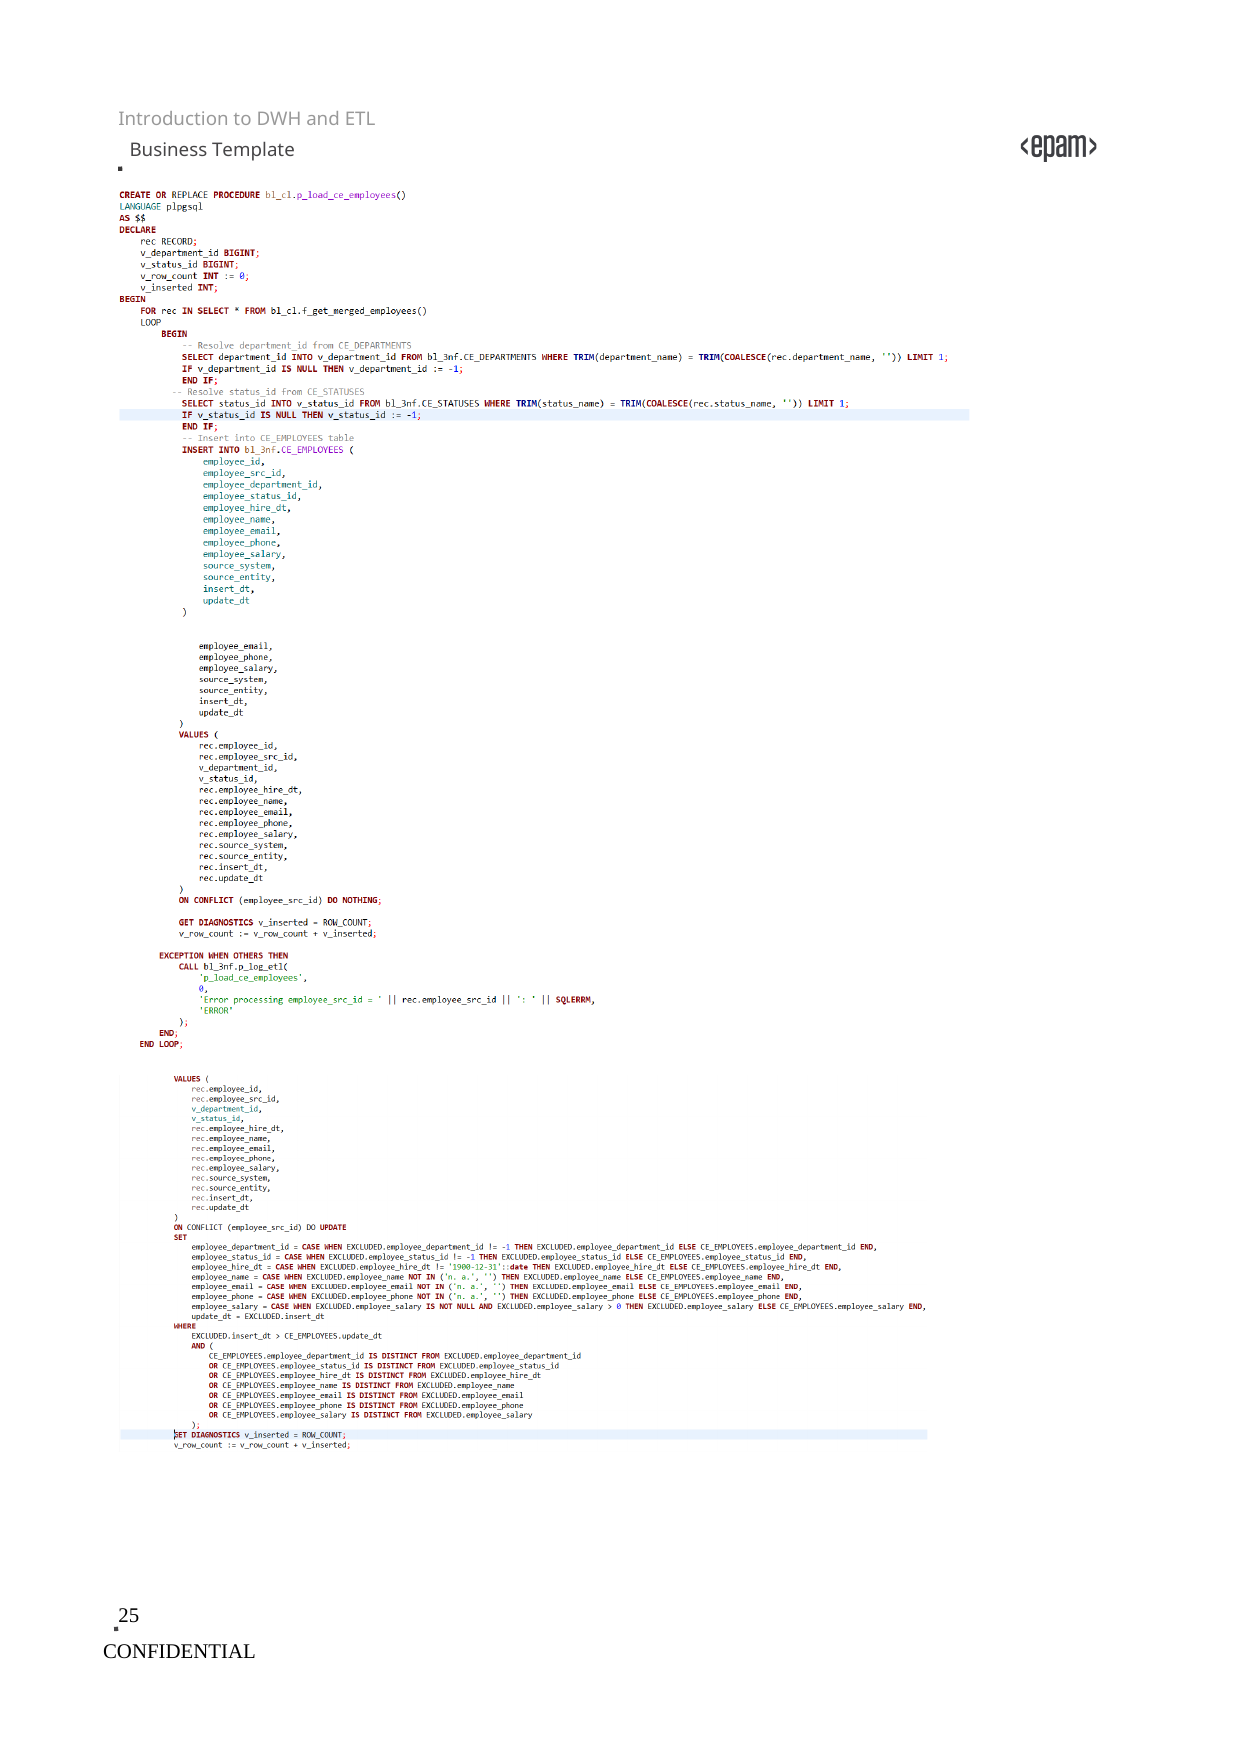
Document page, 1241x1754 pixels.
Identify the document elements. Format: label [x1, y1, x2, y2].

picture [1020, 135, 1097, 162]
picture [118, 641, 598, 1051]
picture [118, 1075, 928, 1452]
picture [118, 189, 970, 617]
